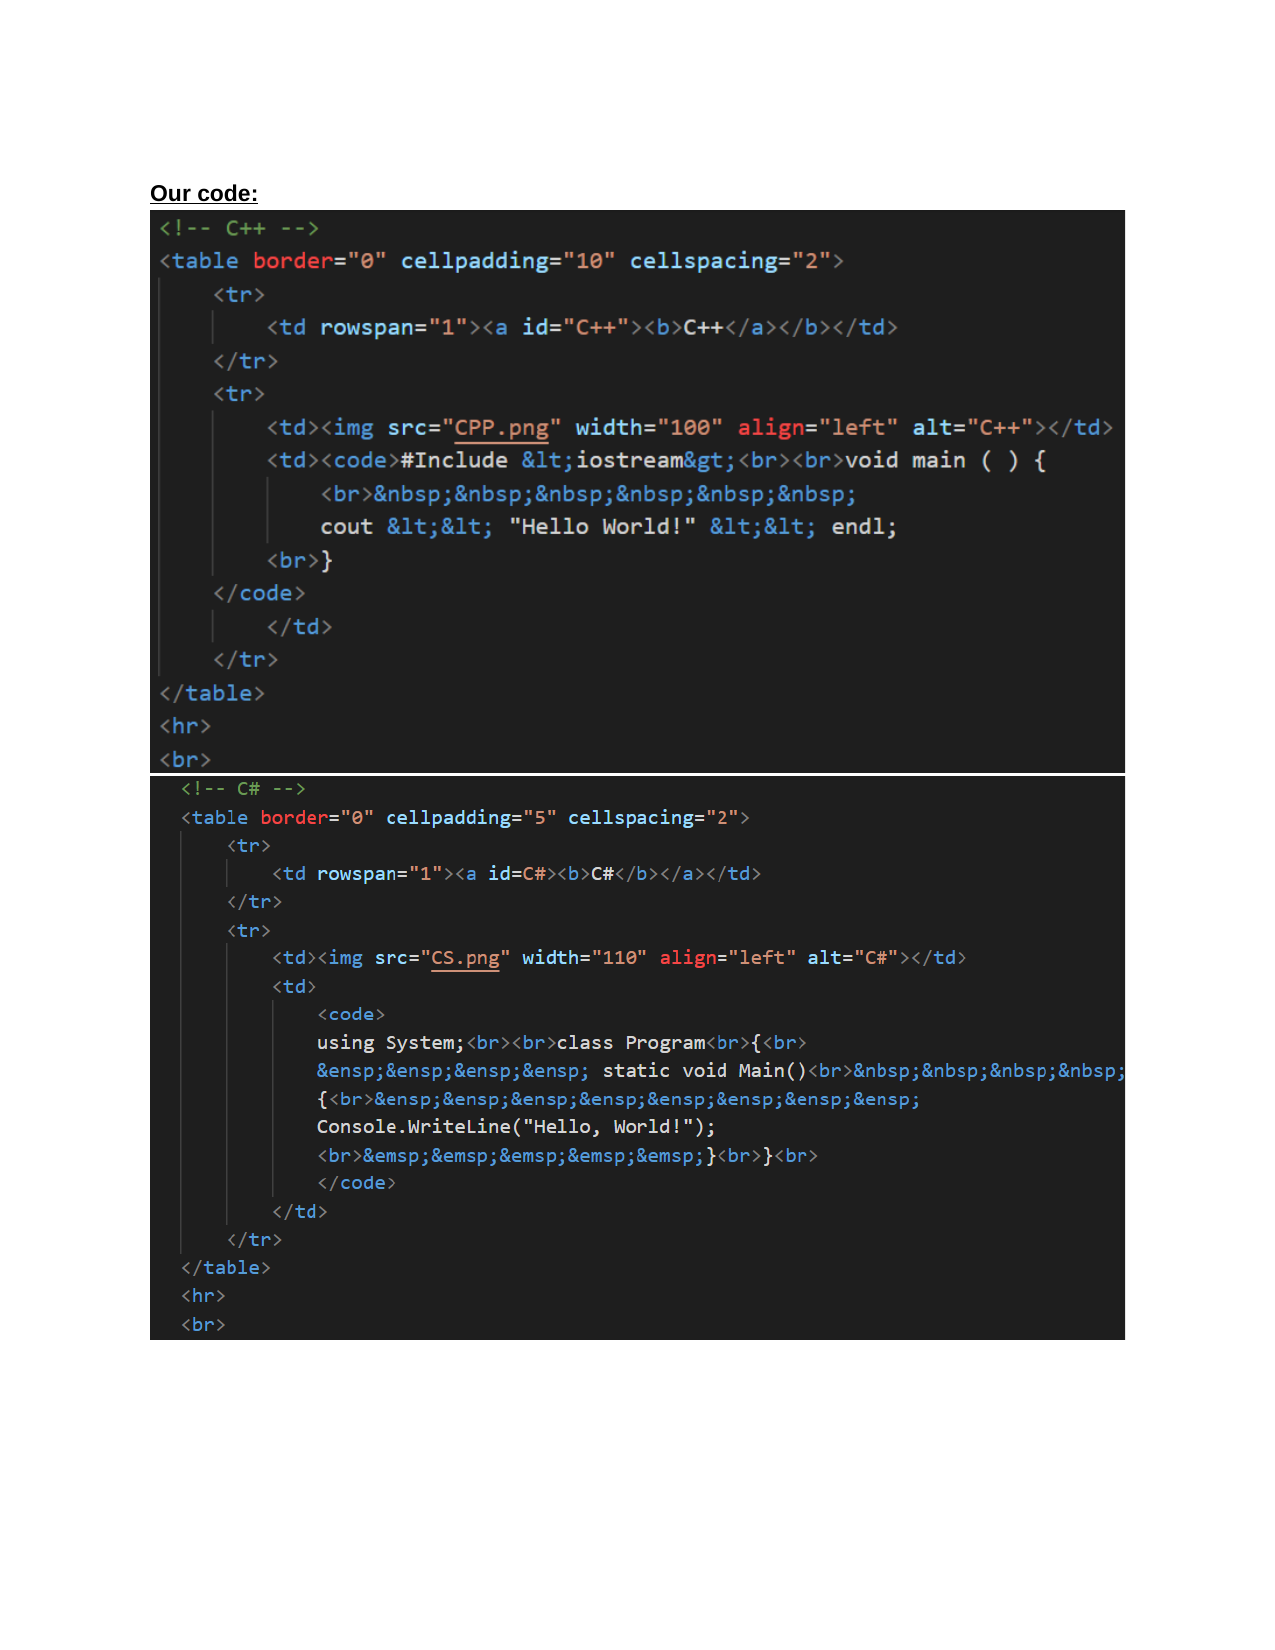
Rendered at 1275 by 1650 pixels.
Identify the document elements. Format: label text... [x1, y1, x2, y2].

picture [150, 776, 1125, 1340]
picture [150, 210, 1125, 773]
text Our code: [150, 180, 1125, 207]
